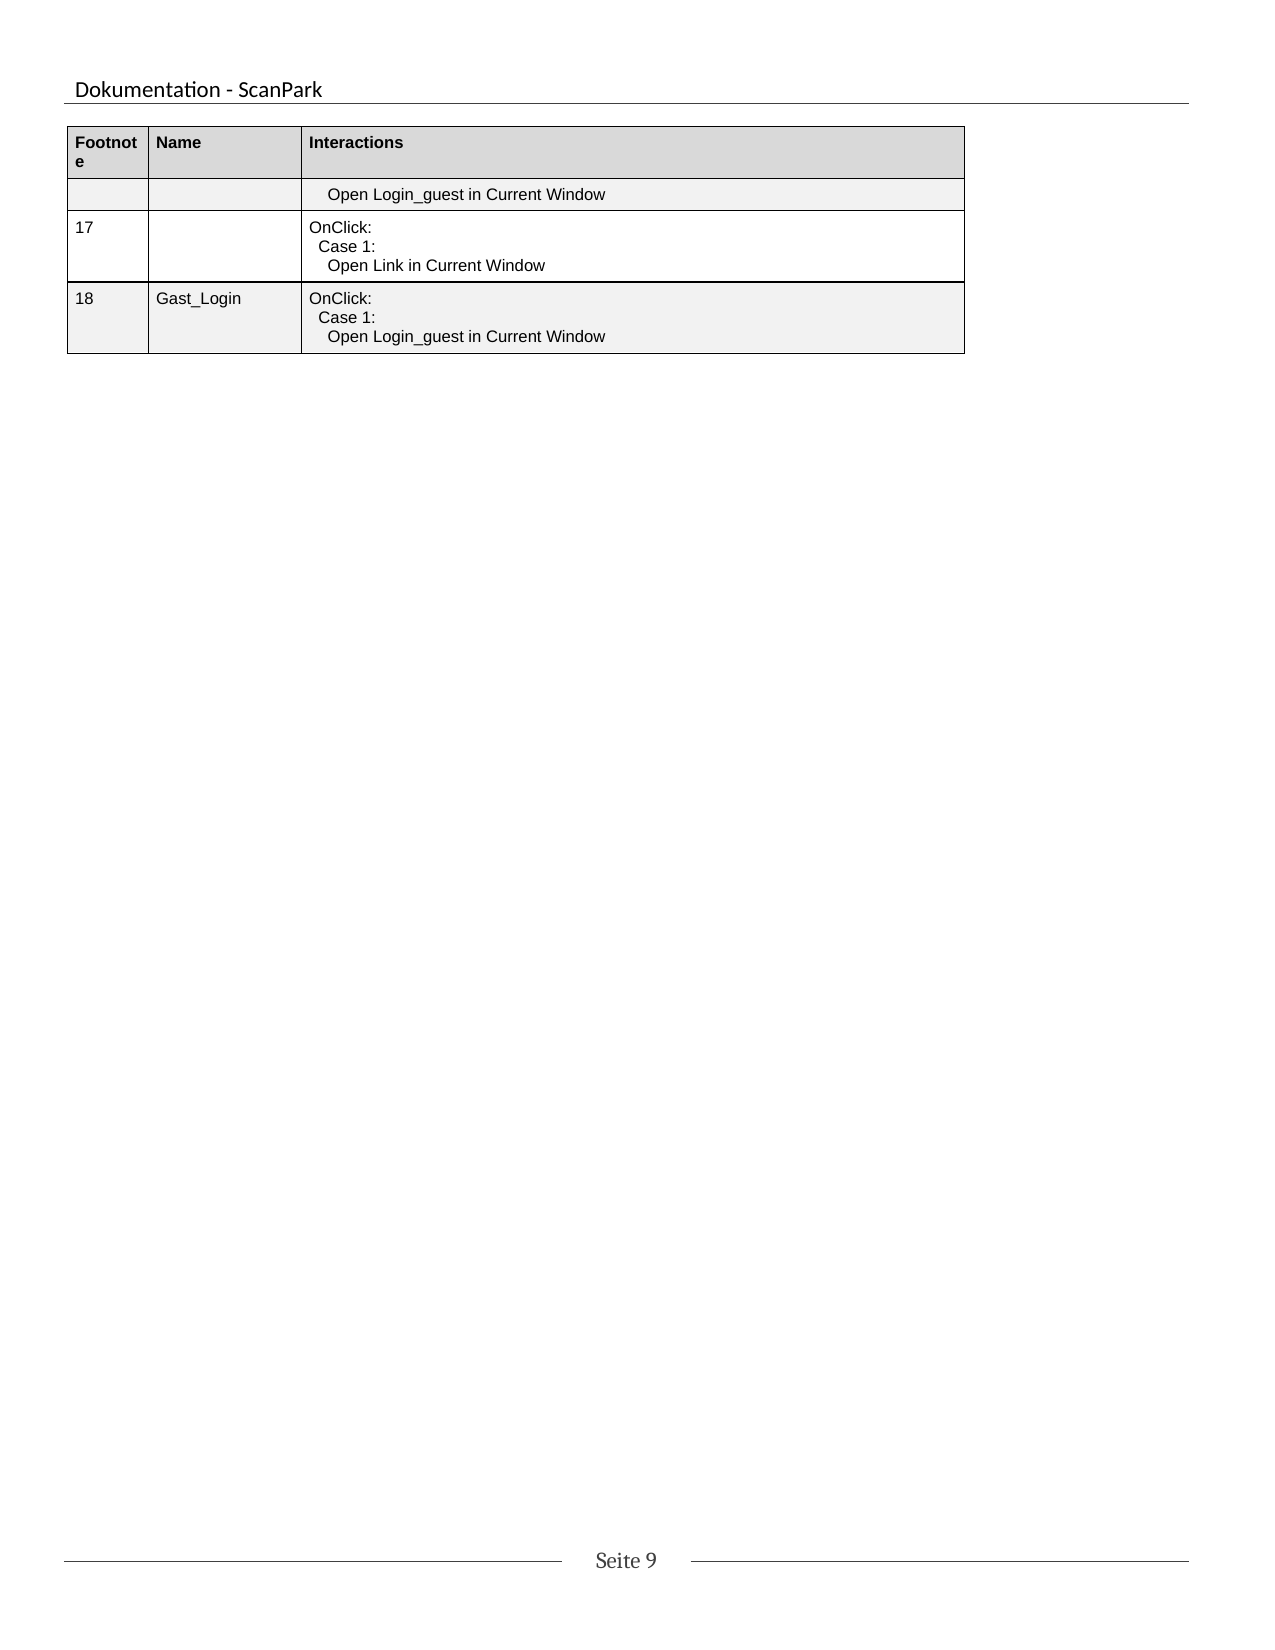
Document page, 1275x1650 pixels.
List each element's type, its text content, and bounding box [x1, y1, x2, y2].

table_cell 16 [68, 179, 148, 210]
table_header Interactions [302, 127, 964, 178]
table_cell [149, 179, 301, 210]
table_header Footnote [68, 127, 148, 178]
table_cell 17 [68, 211, 148, 281]
table_cell 18 [68, 283, 148, 352]
table_cell [149, 211, 301, 281]
table_cell OnClick: Case 1: Open Link in Current Window [302, 211, 964, 281]
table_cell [302, 179, 964, 210]
table_cell Gast_Login [149, 283, 301, 352]
table_header Name [149, 127, 301, 178]
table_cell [302, 283, 964, 352]
